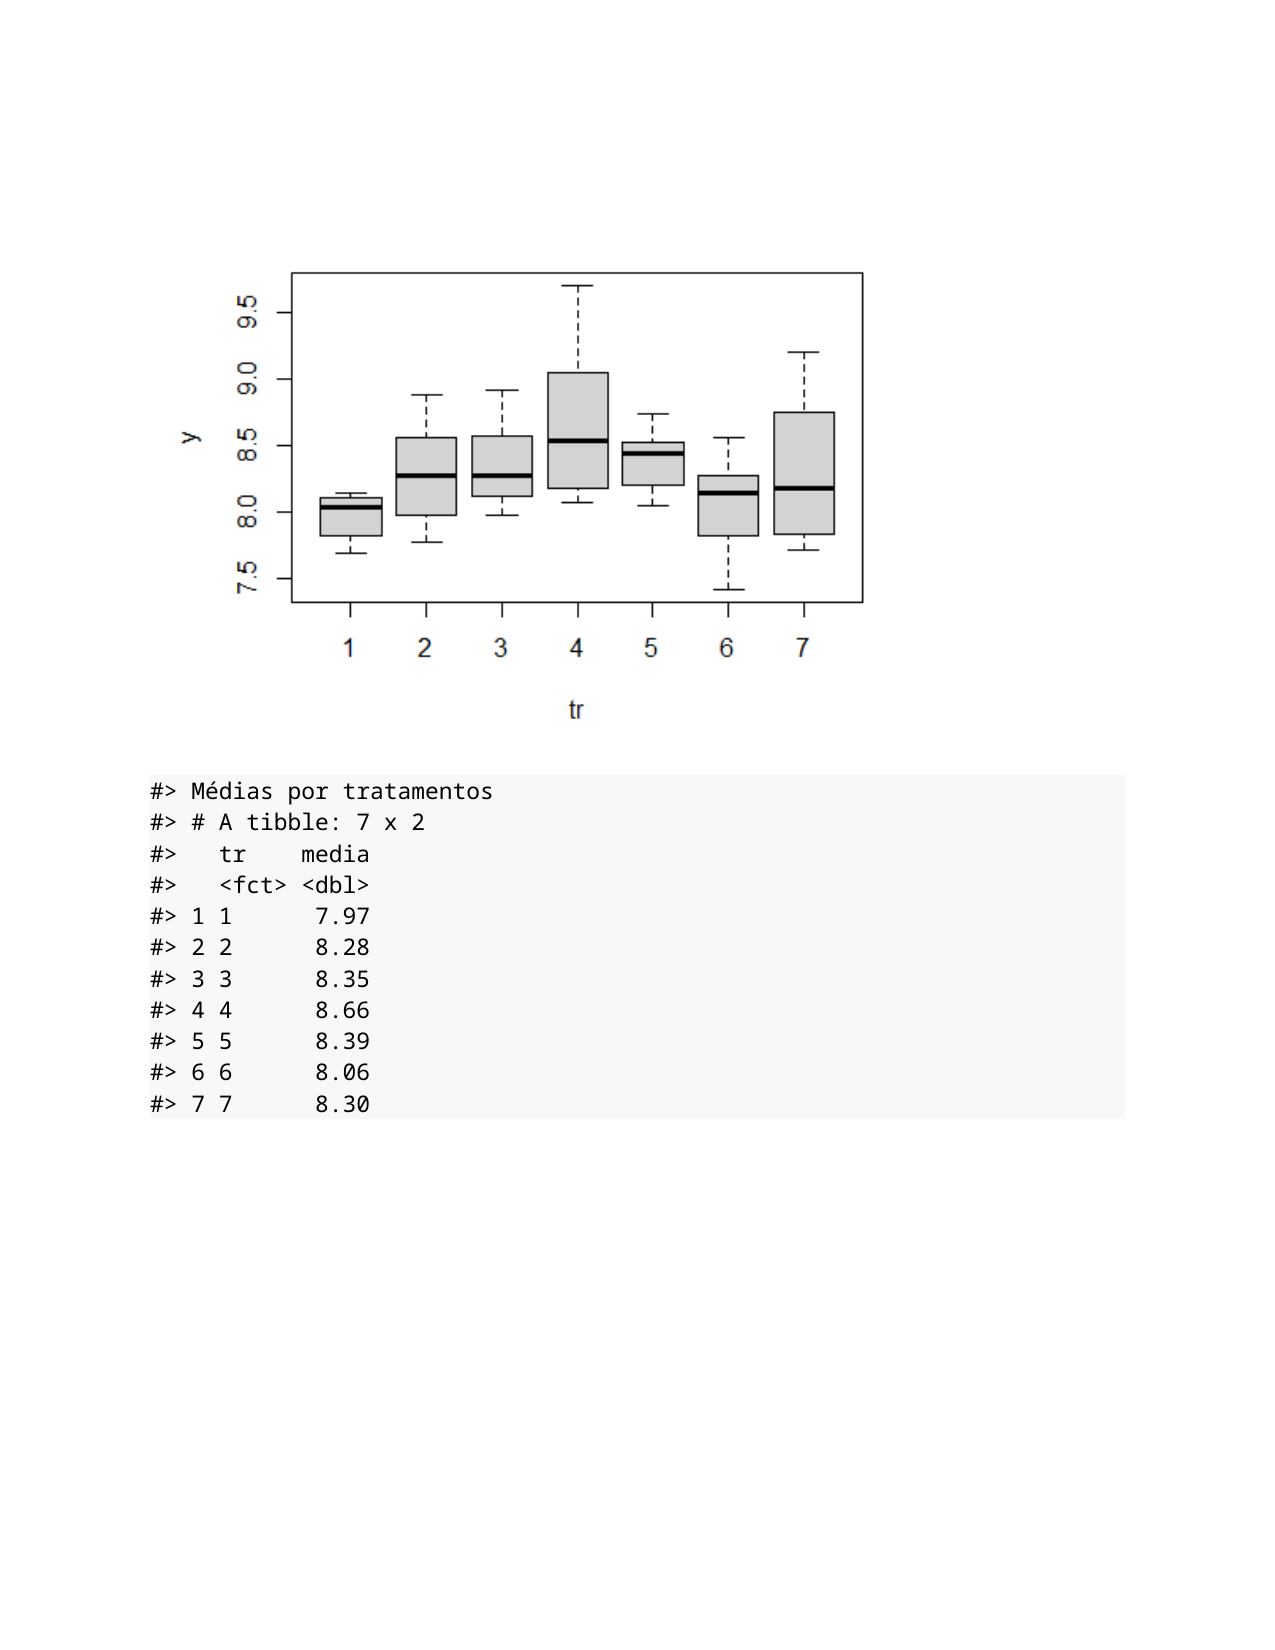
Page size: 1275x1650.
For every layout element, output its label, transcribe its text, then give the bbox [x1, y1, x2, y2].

picture [168, 150, 927, 757]
text #> Médias por tratamentos #> # A tibble: 7 x 2 #> tr media #> <fct> <dbl> #> 1 1 7.97 #> 2 2 8.28 #> 3 3 8.35 #> 4 4 8.66 #> 5 5 8.39 #> 6 6 8.06 #> 7 7 8.30 [150, 775, 1125, 1119]
